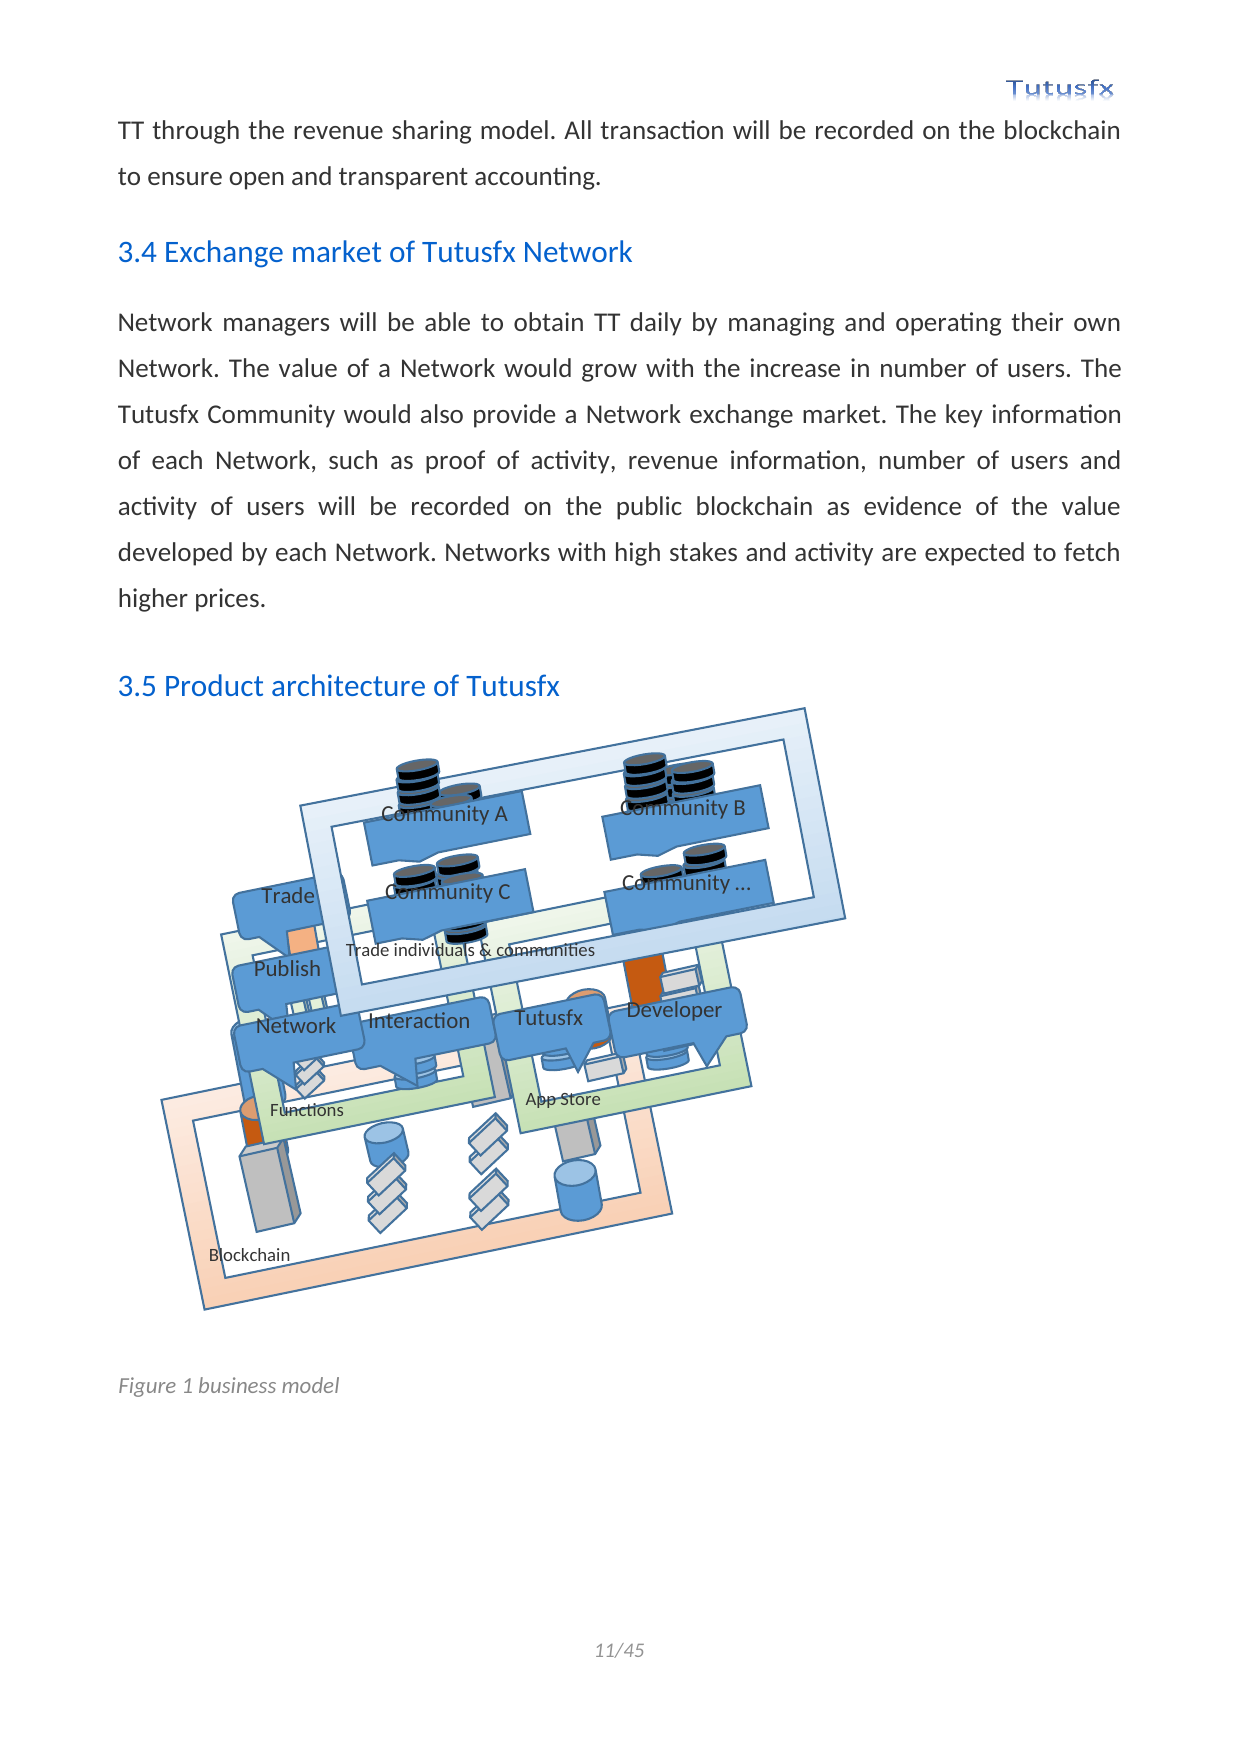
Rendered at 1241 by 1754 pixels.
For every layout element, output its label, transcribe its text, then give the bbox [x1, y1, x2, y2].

subtitle 3.4 Exchange market of Tutusfx Network [117, 233, 1130, 271]
text Figure 1 business model [118, 1371, 1123, 1399]
text Network managers will be able to obtain TT daily by managing and operating their own Network. The value of a Network would grow with the increase in number of users. The Tutusfx Community would also provide a Network exchange market. The key information of each Network, such as proof of activity, revenue information, number of users and activity of users will be recorded on the public blockchain as evidence of the value developed by each Network. Networks with high stakes and activity are expected to fetch higher prices. [117, 305, 1123, 614]
picture [998, 71, 1122, 111]
subtitle 3.5 Product architecture of Tutusfx [117, 666, 1130, 704]
